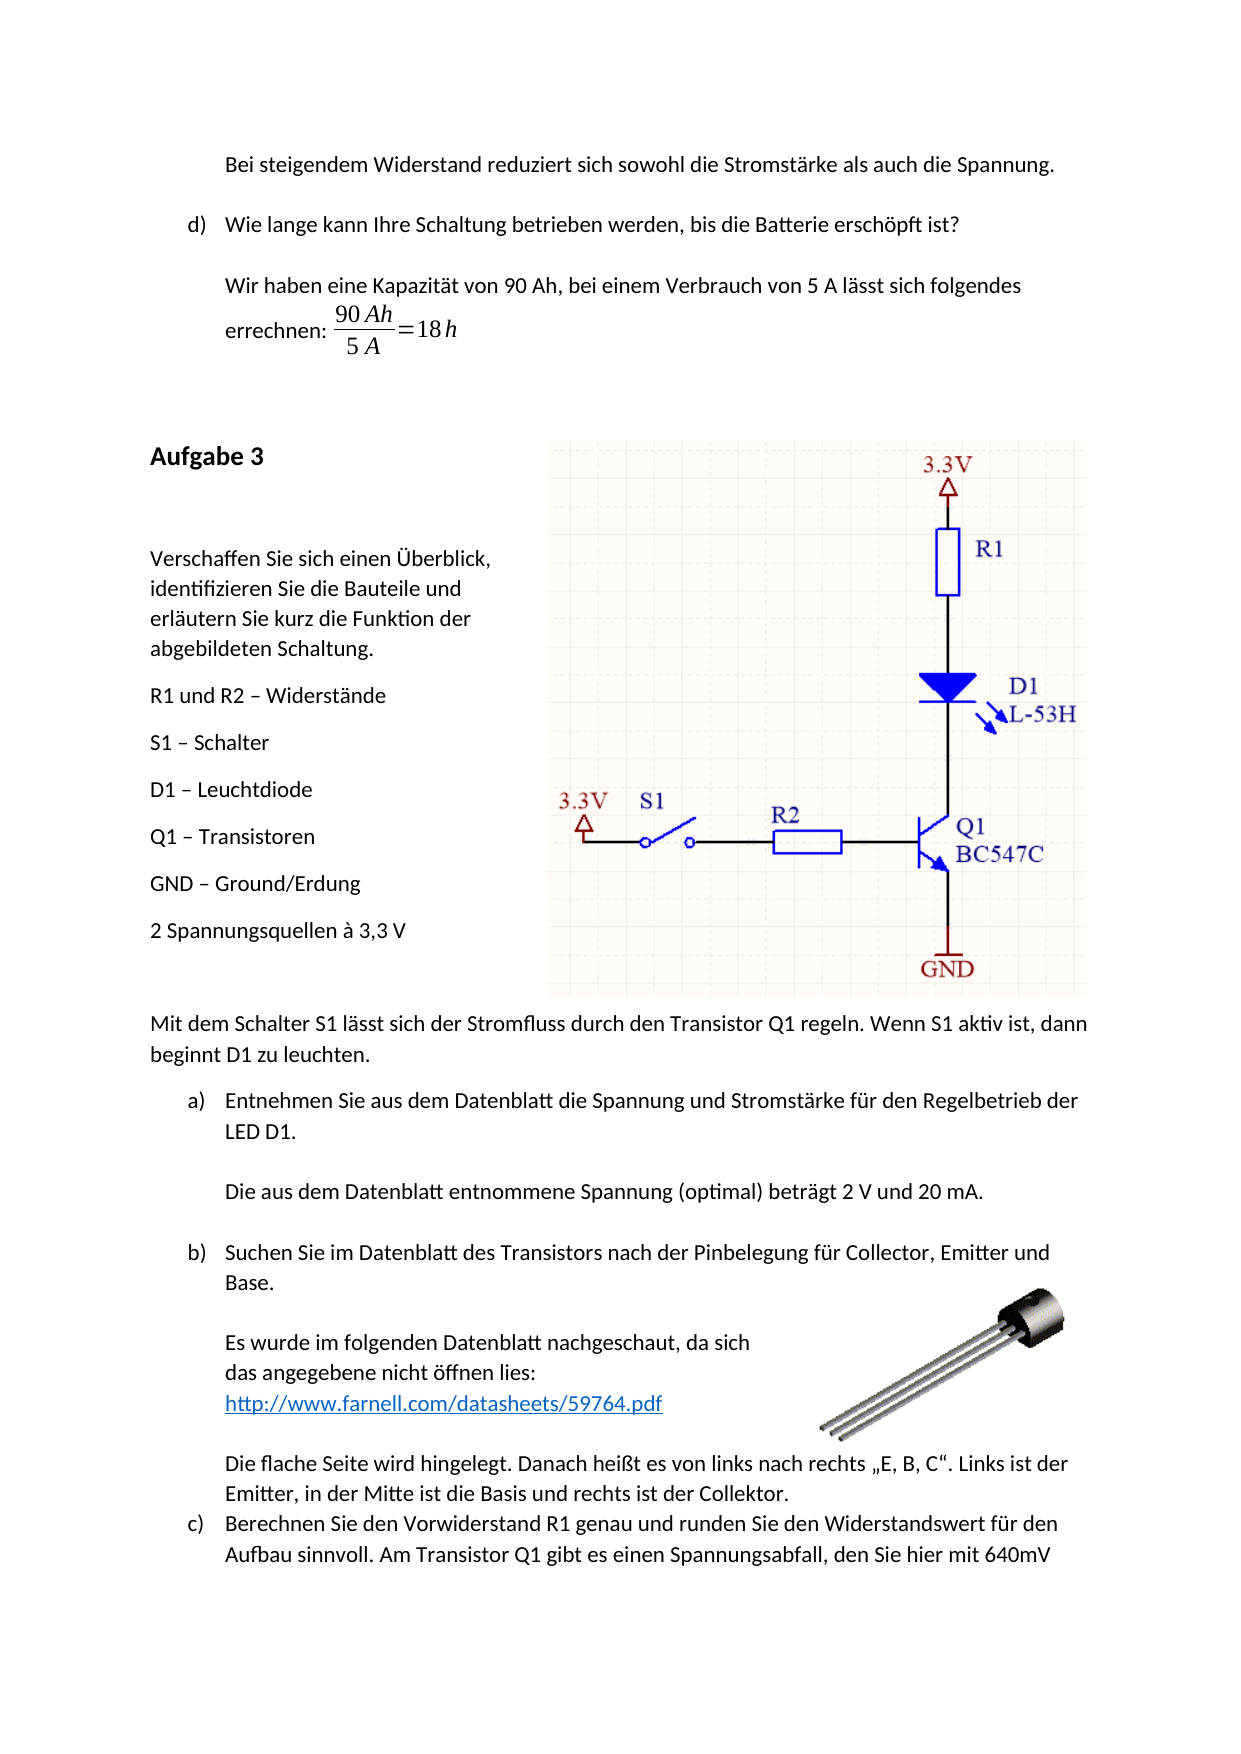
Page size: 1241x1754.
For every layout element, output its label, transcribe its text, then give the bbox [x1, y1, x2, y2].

text R1 und R2 – Widerstände [150, 681, 548, 709]
list Entnehmen Sie aus dem Datenblatt die Spannung und Stromstärke für den Regelbetrieb der LED D1. [187, 1087, 1090, 1145]
list Es wurde im folgenden Datenblatt nachgeschaut, da sich das angegebene nicht öffnen lies: http://www.farnell.com/datasheets/59764.pdf [225, 1328, 793, 1417]
text Mit dem Schalter S1 lässt sich der Stromfluss durch den Transistor Q1 regeln. Wenn S1 aktiv ist, dann beginnt D1 zu leuchten. [150, 1009, 1090, 1068]
list Die aus dem Datenblatt entnommene Spannung (optimal) beträgt 2 V und 20 mA. [225, 1177, 1090, 1205]
list Die flache Seite wird hingelegt. Danach heißt es von links nach rechts „E, B, C“. Links ist der Emitter, in der Mitte ist die Basis und rechts ist der Collektor. [225, 1449, 1090, 1507]
text Q1 – Transistoren [150, 822, 548, 850]
text Verschaffen Sie sich einen Überblick, identifizieren Sie die Bauteile und erläutern Sie kurz die Funktion der abgebildeten Schaltung. [150, 544, 548, 662]
list Bei steigendem Widerstand reduziert sich sowohl die Stromstärke als auch die Spannung. [225, 150, 1090, 178]
text GND – Ground/Erdung [150, 869, 548, 897]
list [187, 1509, 1090, 1568]
list Wie lange kann Ihre Schaltung betrieben werden, bis die Batterie erschöpft ist? [187, 210, 1090, 238]
text S1 – Schalter [150, 728, 548, 756]
text Aufgabe 3 [150, 439, 1090, 472]
list Wir haben eine Kapazität von 90 Ah, bei einem Verbrauch von 5 A lässt sich folgendes errechnen: [225, 271, 1090, 360]
text D1 – Leuchtdiode [150, 775, 548, 803]
text 2 Spannungsquellen à 3,3 V [150, 916, 548, 944]
list Suchen Sie im Datenblatt des Transistors nach der Pinbelegung für Collector, Emitter und Base. [187, 1238, 1090, 1296]
